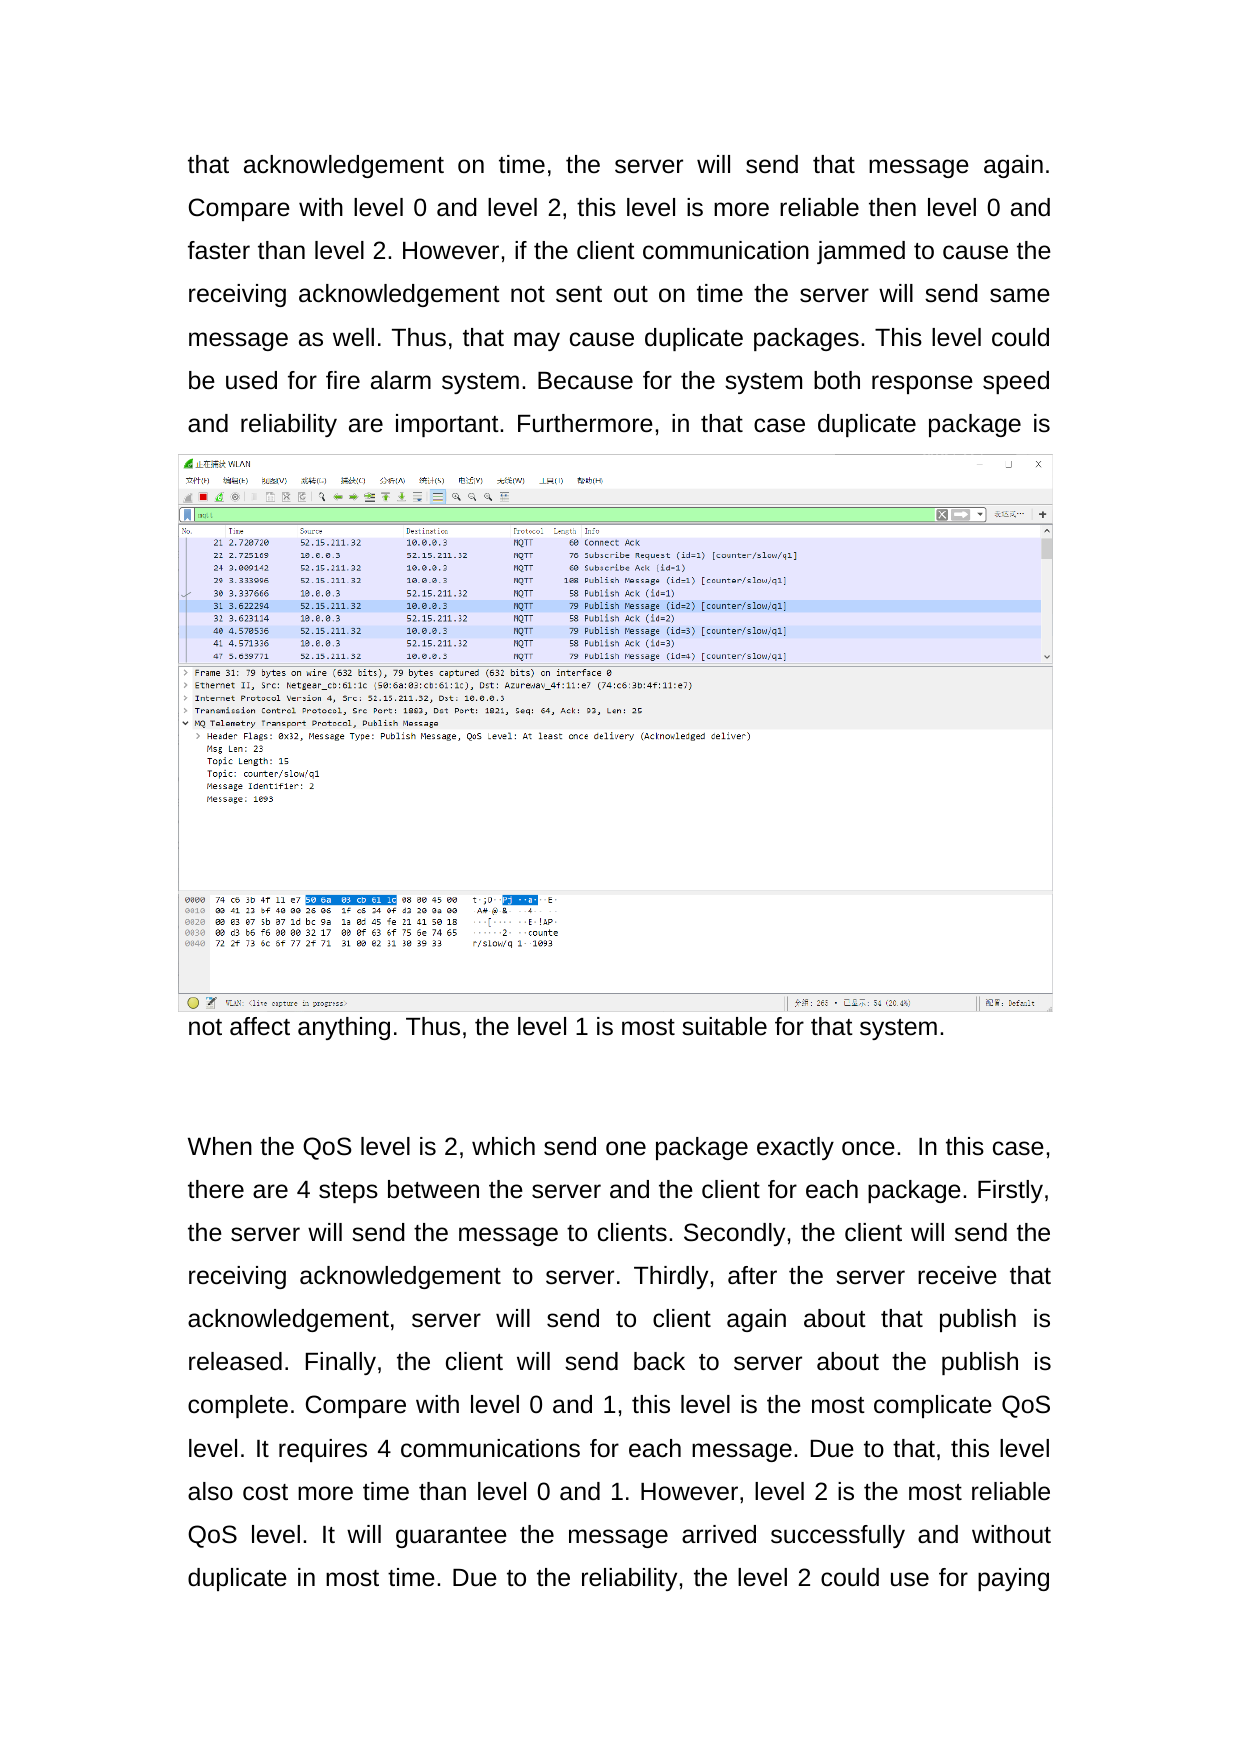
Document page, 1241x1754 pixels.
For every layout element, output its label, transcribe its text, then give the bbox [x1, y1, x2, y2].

picture [178, 454, 1053, 1012]
